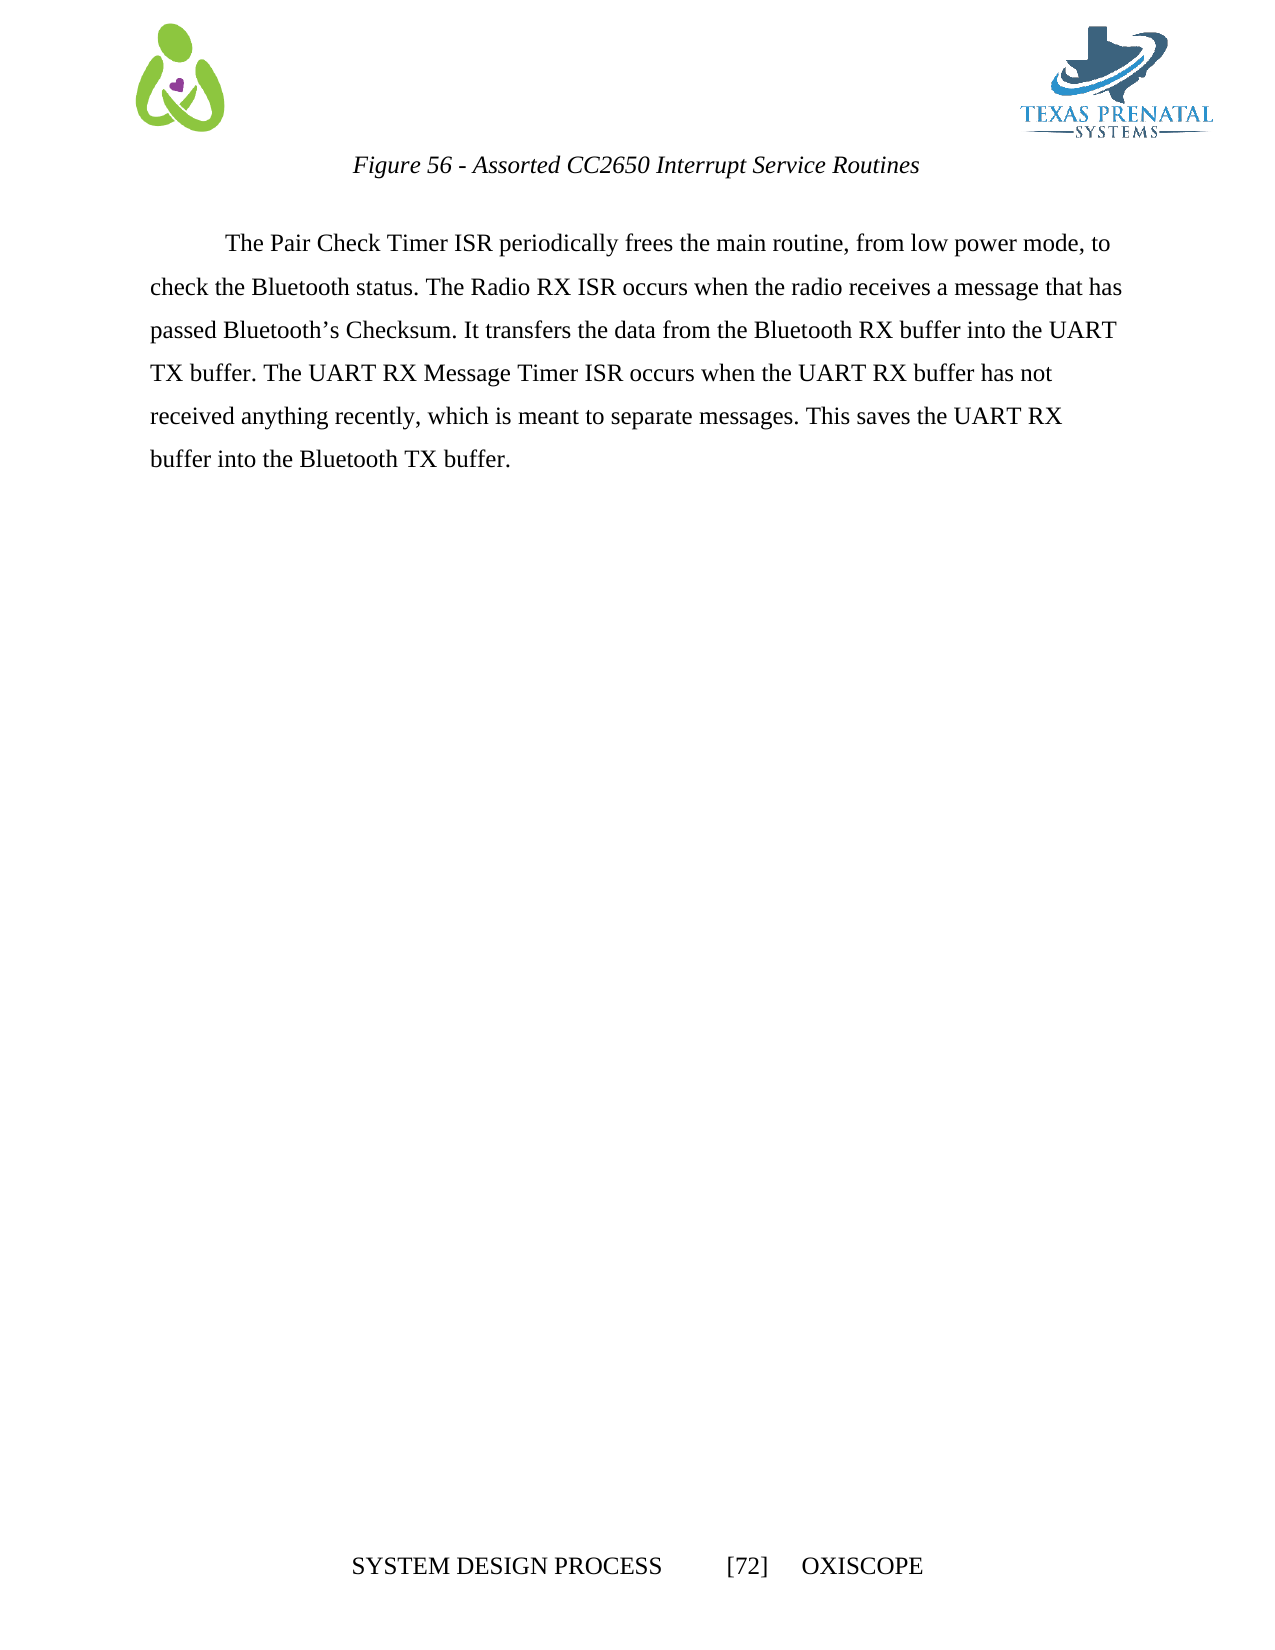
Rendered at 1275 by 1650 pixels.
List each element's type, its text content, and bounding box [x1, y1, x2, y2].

picture [1017, 25, 1216, 142]
text The Pair Check Timer ISR periodically frees the main routine, from low power mode, to check the Bluetooth status. The Radio RX ISR occurs when the radio receives a message that has passed Bluetooth’s Checksum. It transfers the data from the Bluetooth RX buffer into the UART TX buffer. The UART RX Message Timer ISR occurs when the UART RX buffer has not received anything recently, which is meant to separate messages. This saves the UART RX buffer into the Bluetooth TX buffer. [150, 228, 1125, 473]
picture [120, 17, 240, 138]
subtitle Figure 56 - Assorted CC2650 Interrupt Service Routines [150, 150, 1125, 179]
